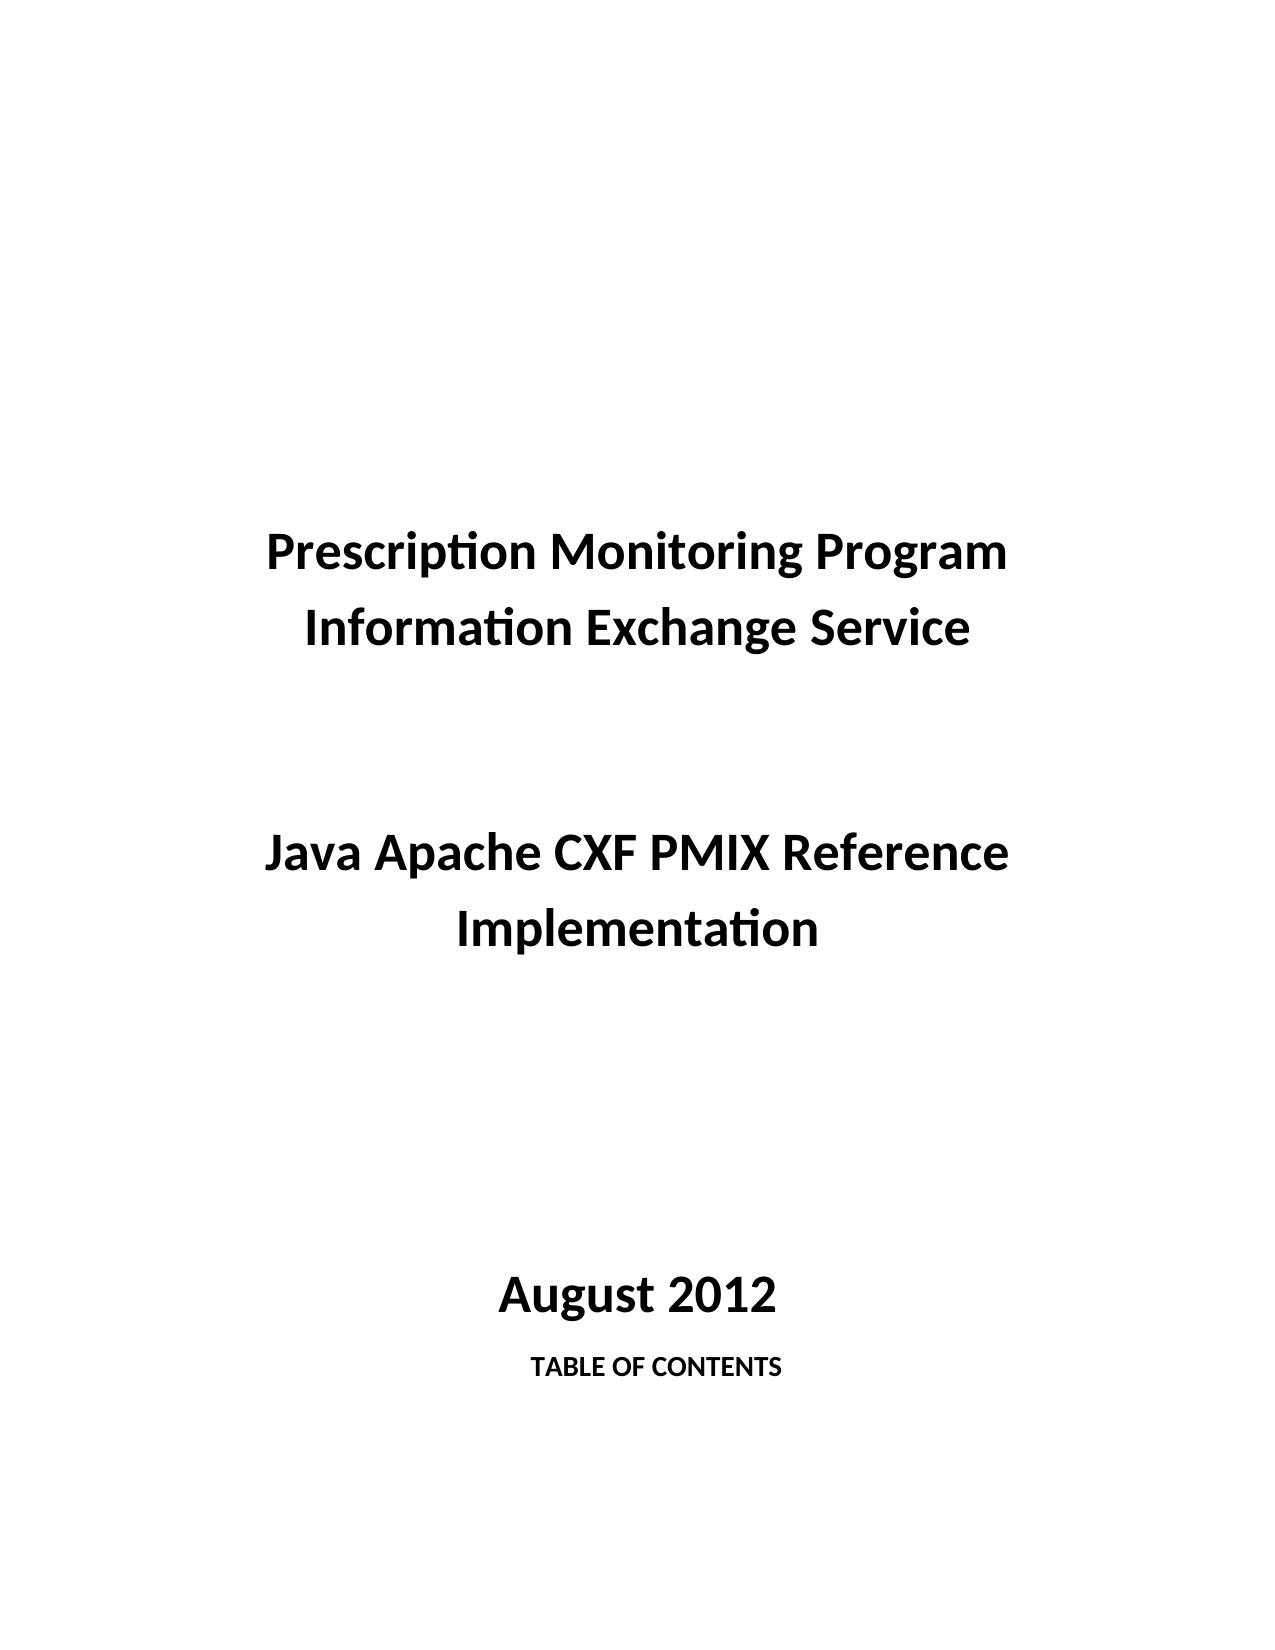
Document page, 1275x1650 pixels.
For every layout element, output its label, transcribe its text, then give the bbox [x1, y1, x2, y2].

text Prescription Monitoring Program Information Exchange Service [150, 517, 1125, 689]
text August 2012 [150, 1260, 1125, 1326]
text TABLE OF CONTENTS [187, 1348, 1125, 1384]
text Java Apache CXF PMIX Reference Implementation [150, 818, 1125, 1067]
